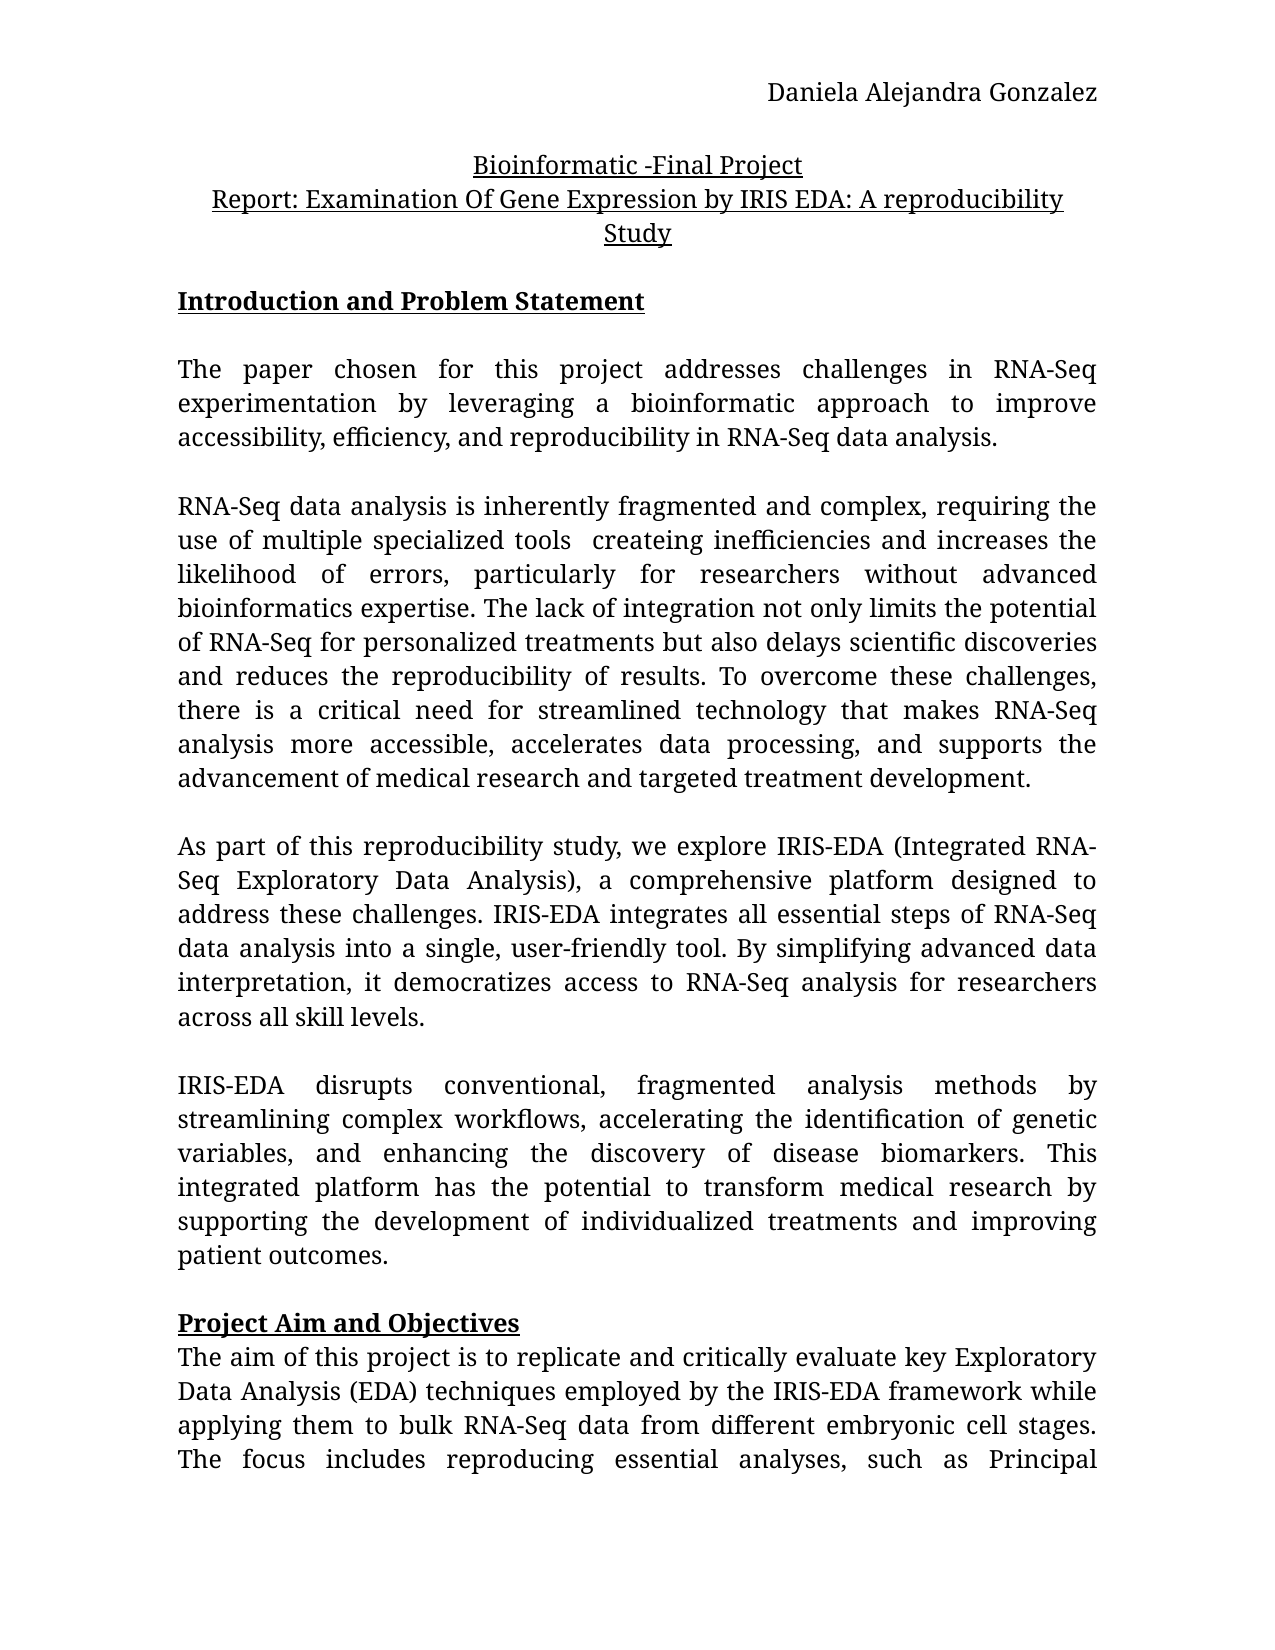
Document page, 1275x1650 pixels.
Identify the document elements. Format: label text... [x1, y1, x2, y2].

text As part of this reproducibility study, we explore IRIS-EDA (Integrated RNA-Seq Exploratory Data Analysis), a comprehensive platform designed to address these challenges. IRIS-EDA integrates all essential steps of RNA-Seq data analysis into a single, user-friendly tool. By simplifying advanced data interpretation, it democratizes access to RNA-Seq analysis for researchers across all skill levels. [177, 829, 1098, 1033]
text IRIS-EDA disrupts conventional, fragmented analysis methods by streamlining complex workflows, accelerating the identification of genetic variables, and enhancing the discovery of disease biomarkers. This integrated platform has the potential to transform medical research by supporting the development of individualized treatments and improving patient outcomes. [177, 1067, 1098, 1272]
text Introduction and Problem Statement [177, 284, 1098, 318]
text The paper chosen for this project addresses challenges in RNA-Seq experimentation by leveraging a bioinformatic approach to improve accessibility, efficiency, and reproducibility in RNA-Seq data analysis. [177, 352, 1098, 454]
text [177, 1340, 1098, 1476]
text RNA-Seq data analysis is inherently fragmented and complex, requiring the use of multiple specialized tools createing inefficiencies and increases the likelihood of errors, particularly for researchers without advanced bioinformatics expertise. The lack of integration not only limits the potential of RNA-Seq for personalized treatments but also delays scientific discoveries and reduces the reproducibility of results. To overcome these challenges, there is a critical need for streamlined technology that makes RNA-Seq analysis more accessible, accelerates data processing, and supports the advancement of medical research and targeted treatment development. [177, 488, 1098, 795]
text Bioinformatic -Final Project [177, 148, 1098, 182]
text Project Aim and Objectives [177, 1306, 1098, 1340]
text Report: Examination Of Gene Expression by IRIS EDA: A reproducibility Study [177, 182, 1098, 250]
